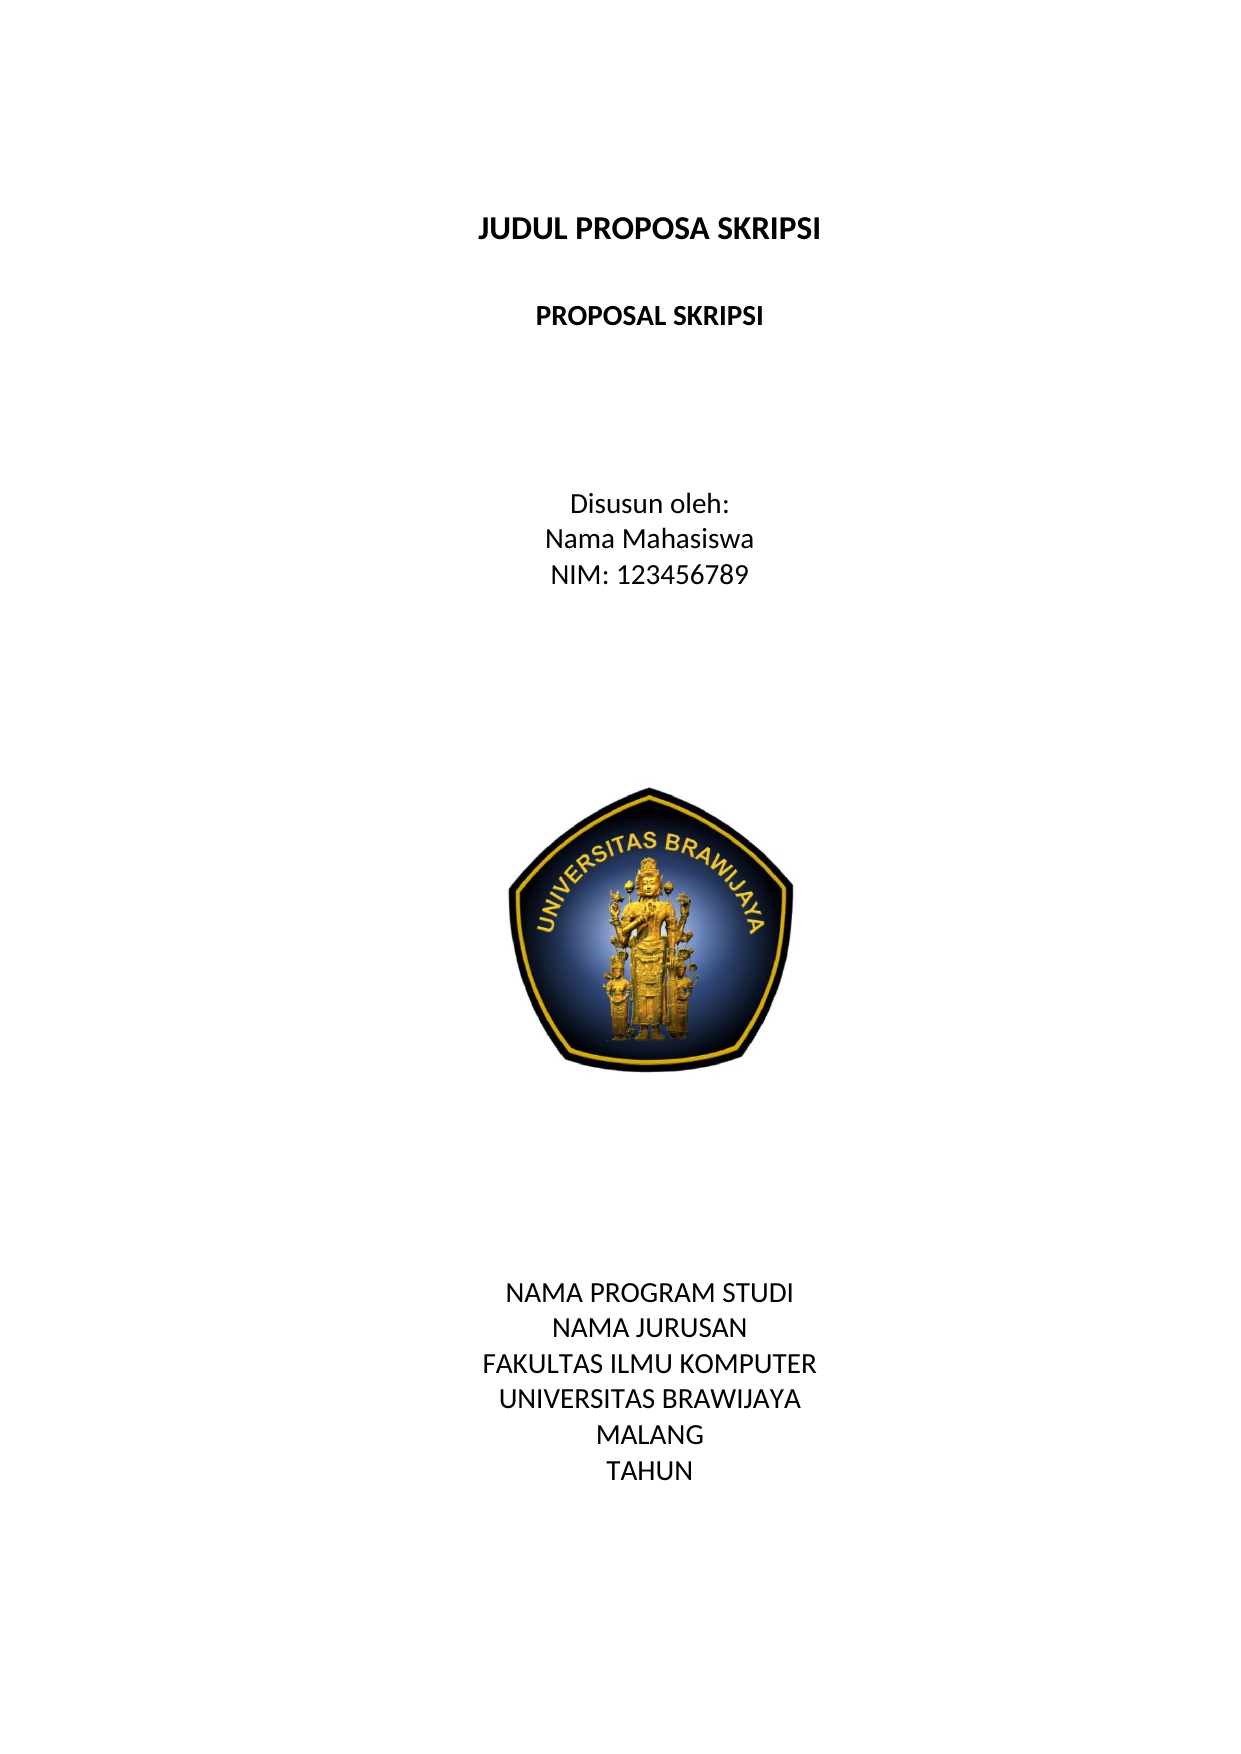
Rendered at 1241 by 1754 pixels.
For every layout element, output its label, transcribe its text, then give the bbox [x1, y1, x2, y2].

text Nama Mahasiswa [236, 521, 1063, 556]
text NAMA JURUSAN [236, 1309, 1063, 1345]
text FAKULTAS ILMU KOMPUTER [236, 1345, 1063, 1381]
text UNIVERSITAS BRAWIJAYA [236, 1381, 1063, 1416]
picture [502, 782, 798, 1078]
title JUDUL PROPOSA SKRIPSI [236, 207, 1063, 247]
text NIM: 123456789 [236, 556, 1063, 592]
text Disusun oleh: [236, 485, 1063, 521]
text PROPOSAL SKRIPSI [236, 297, 1063, 333]
text NAMA PROGRAM STUDI [236, 1274, 1063, 1309]
text TAHUN [236, 1452, 1063, 1487]
text MALANG [236, 1416, 1063, 1452]
